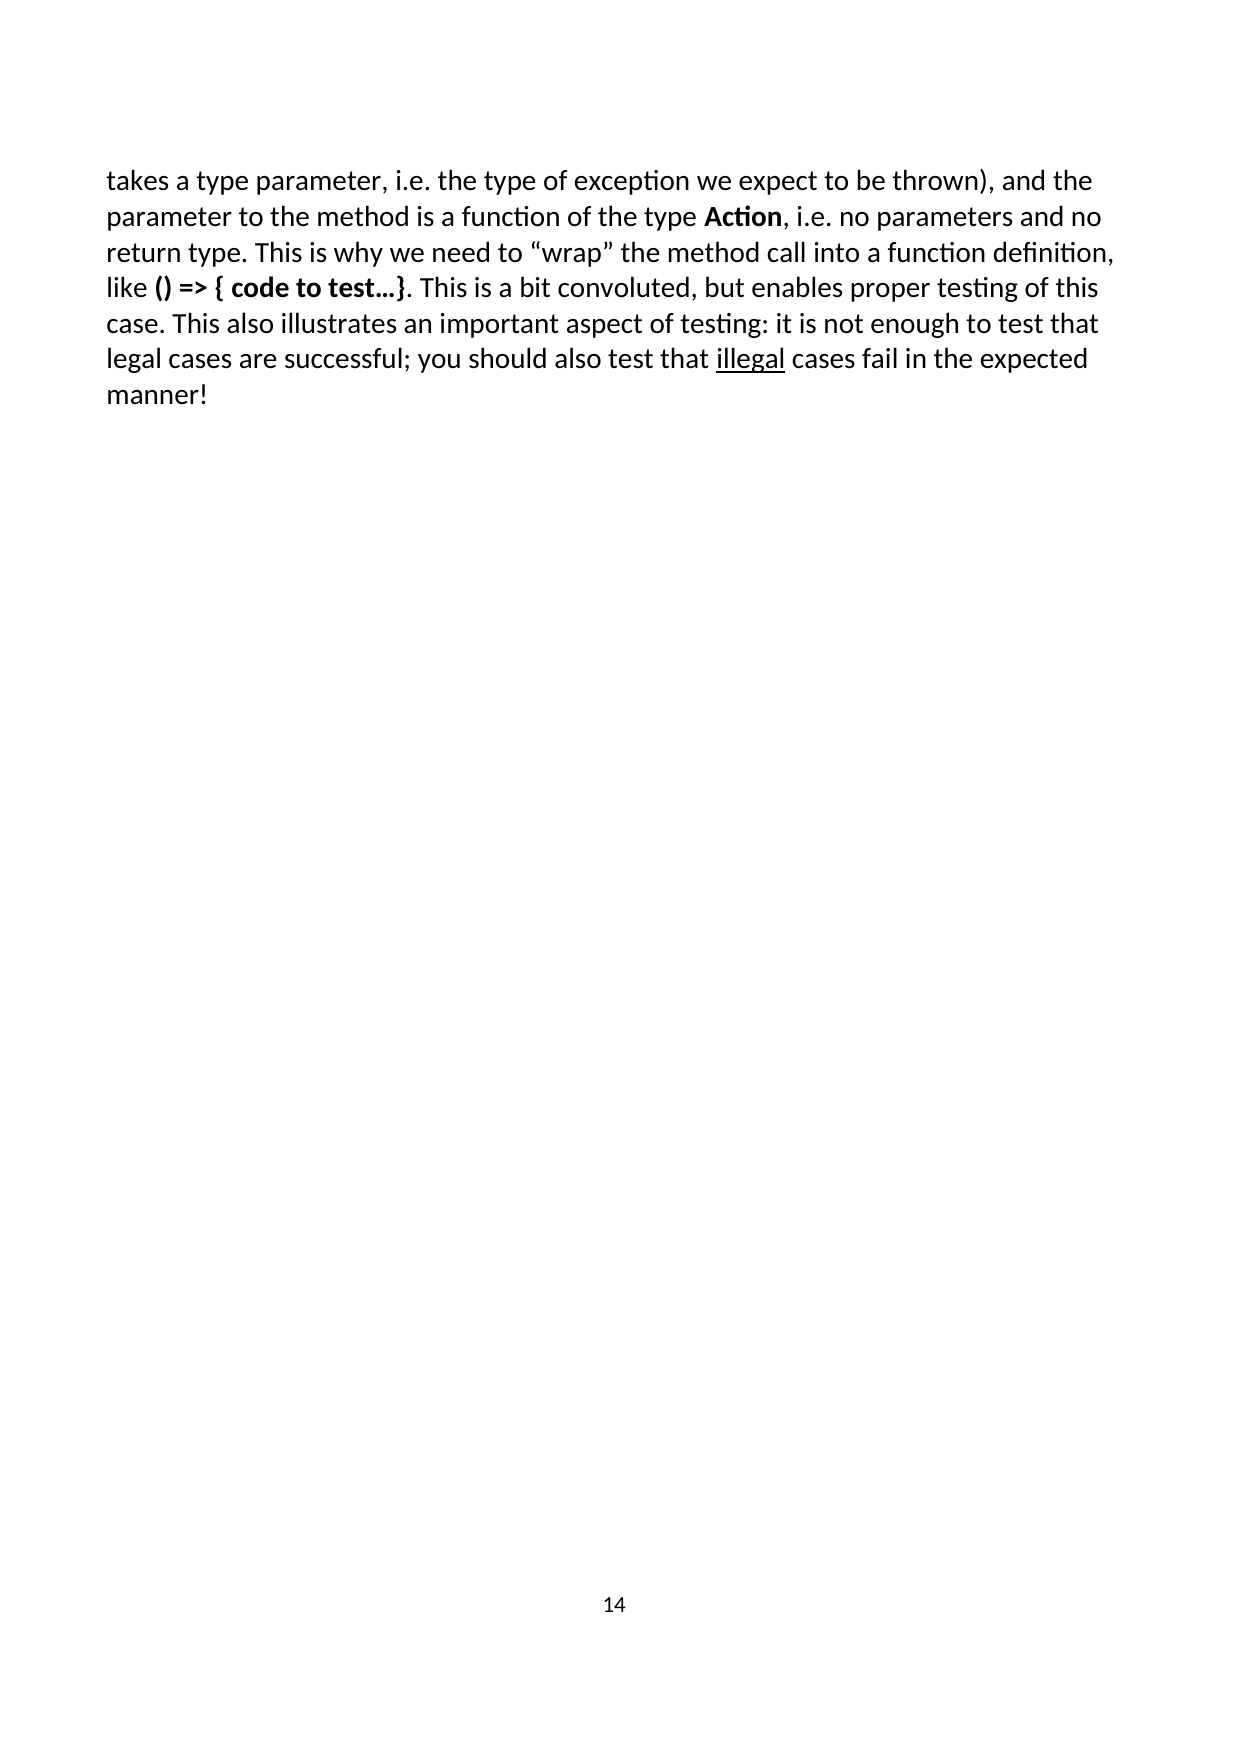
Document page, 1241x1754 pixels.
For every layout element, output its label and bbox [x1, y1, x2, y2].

text [106, 162, 1121, 412]
